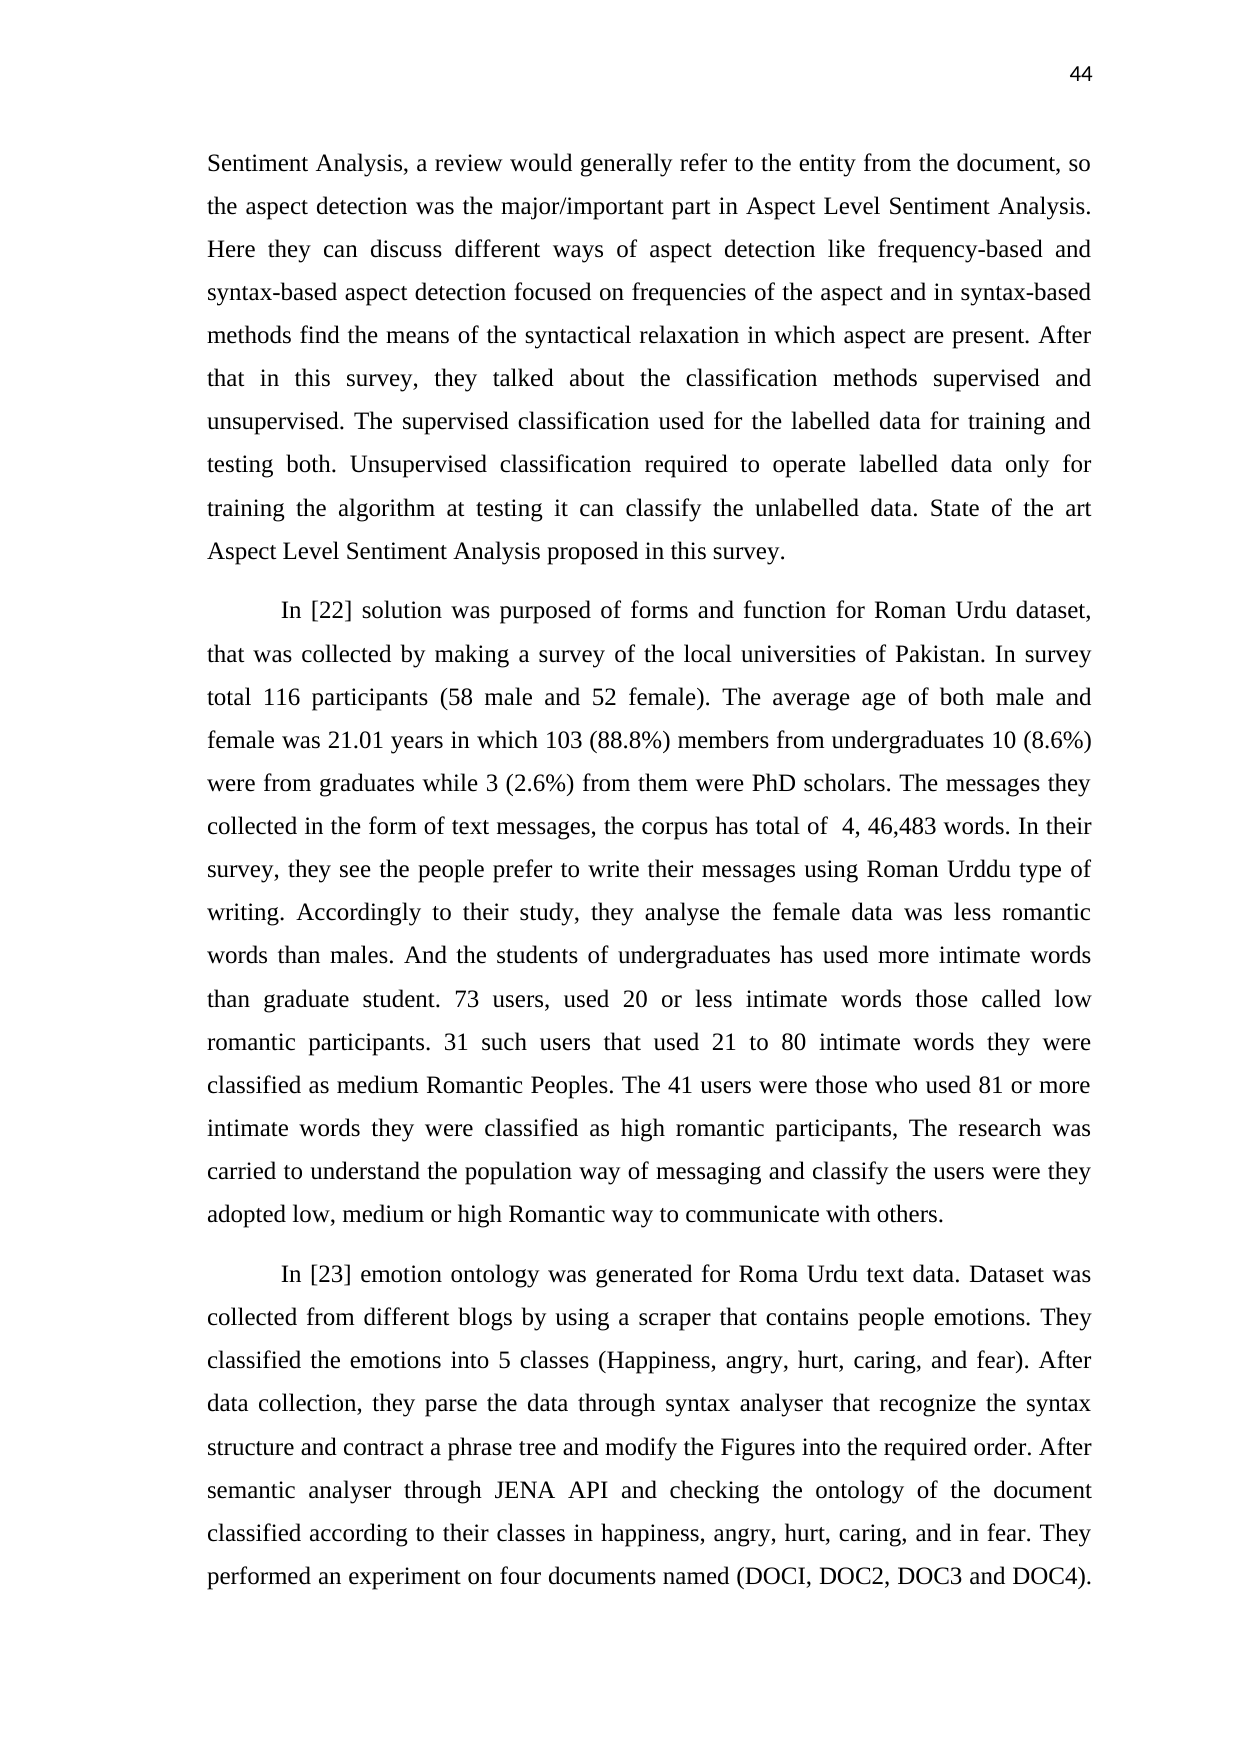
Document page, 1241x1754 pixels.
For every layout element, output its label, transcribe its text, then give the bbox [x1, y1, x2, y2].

text In [22] solution was purposed of forms and function for Roman Urdu dataset, that was collected by making a survey of the local universities of Pakistan. In survey total 116 participants (58 male and 52 female). The average age of both male and female was 21.01 years in which 103 (88.8%) members from undergraduates 10 (8.6%) were from graduates while 3 (2.6%) from them were PhD scholars. The messages they collected in the form of text messages, the corpus has total of 4, 46,483 words. In their survey, they see the people prefer to write their messages using Roman Urddu type of writing. Accordingly to their study, they analyse the female data was less romantic words than males. And the students of undergraduates has used more intimate words than graduate student. 73 users, used 20 or less intimate words those called low romantic participants. 31 such users that used 21 to 80 intimate words they were classified as medium Romantic Peoples. The 41 users were those who used 81 or more intimate words they were classified as high romantic participants, The research was carried to understand the population way of messaging and classify the users were they adopted low, medium or high Romantic way to communicate with others. [207, 596, 1092, 1228]
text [207, 1259, 1092, 1590]
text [207, 148, 1092, 564]
